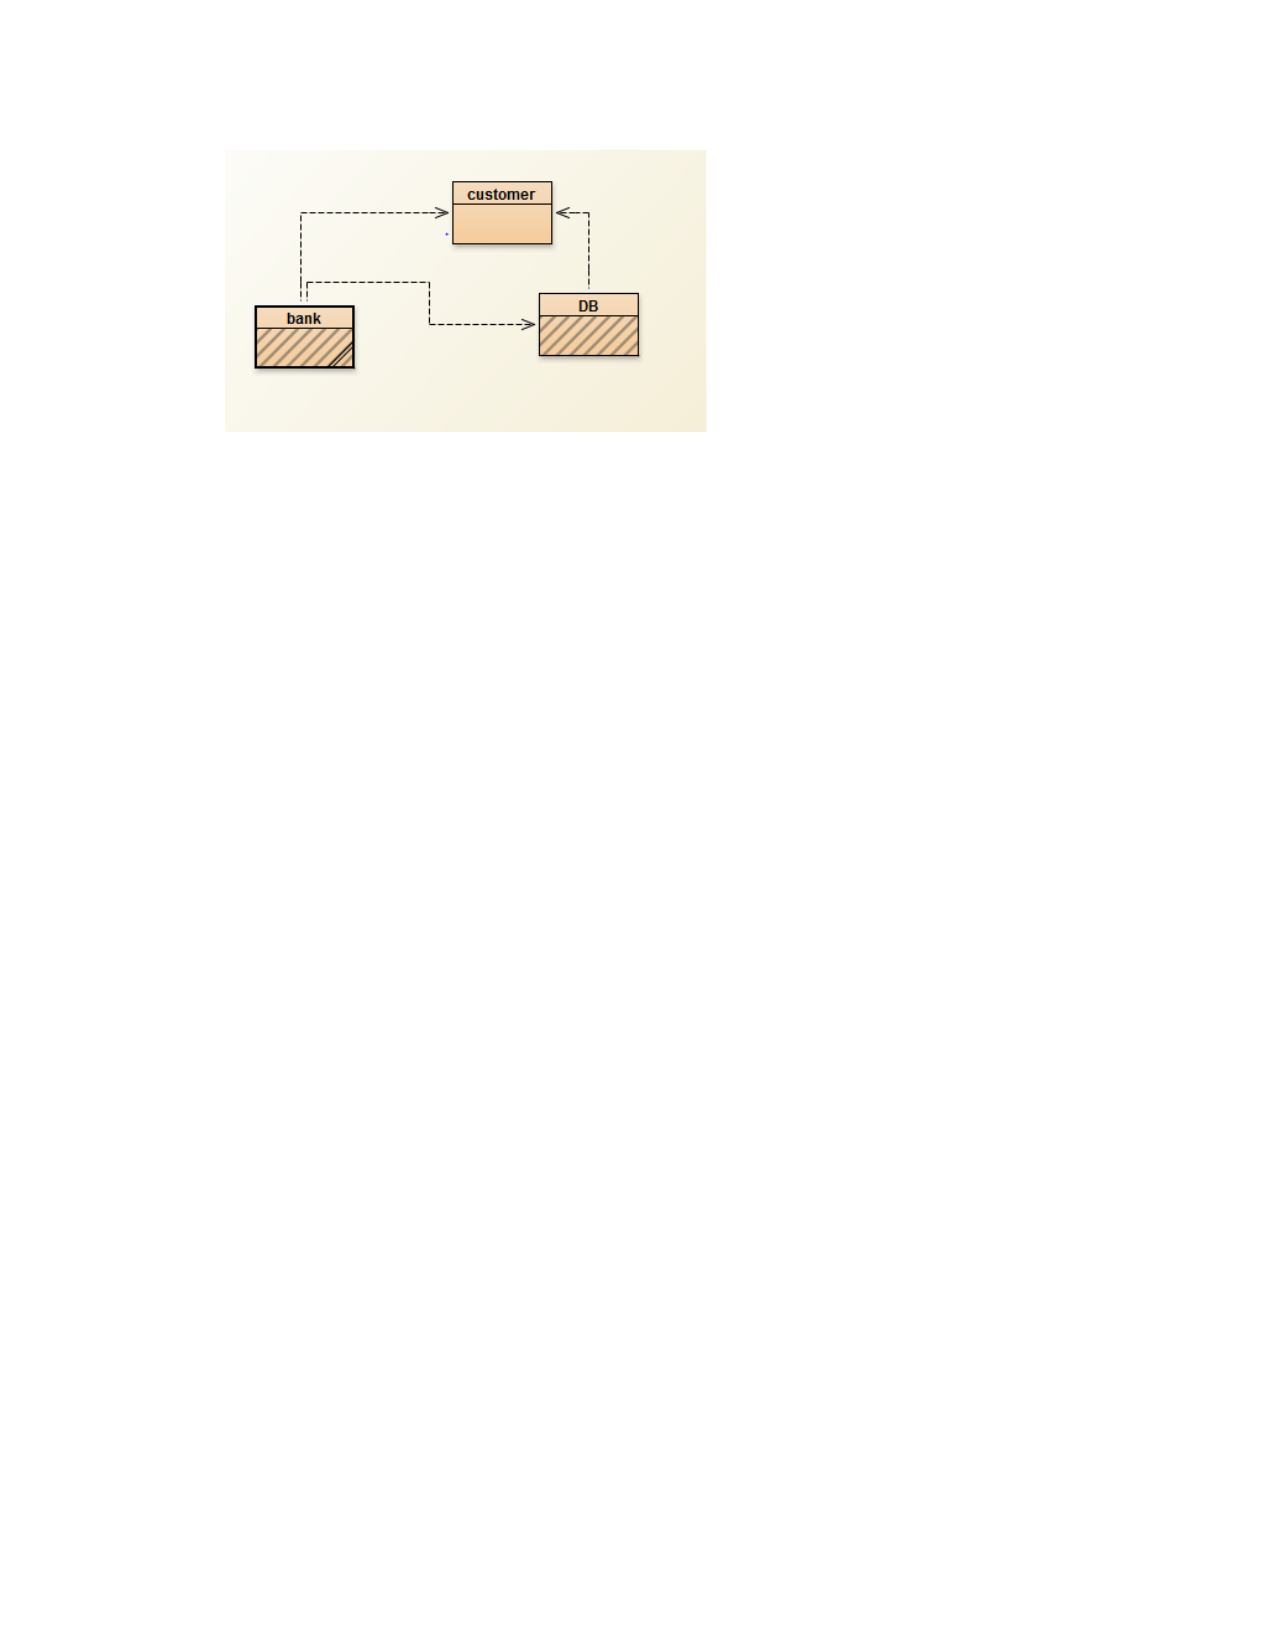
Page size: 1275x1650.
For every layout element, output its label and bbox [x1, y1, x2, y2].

picture [225, 150, 707, 432]
